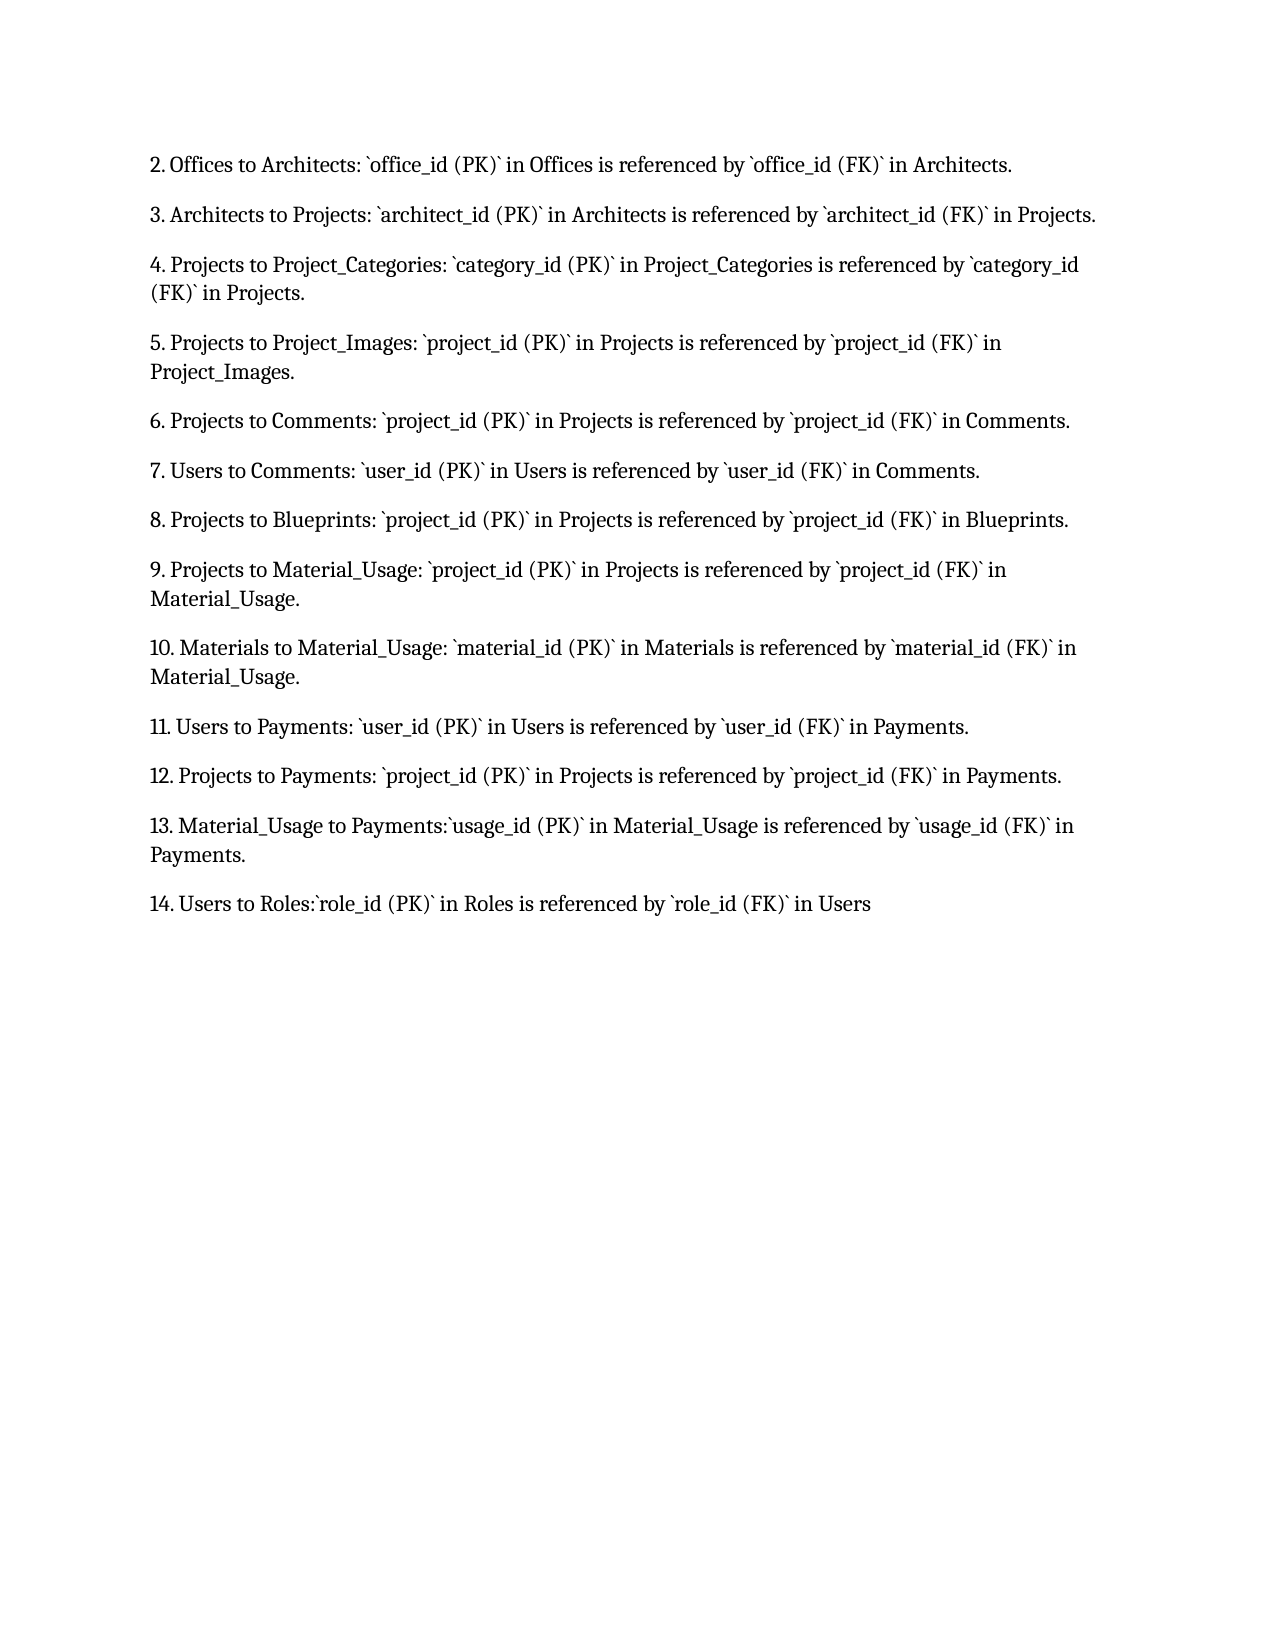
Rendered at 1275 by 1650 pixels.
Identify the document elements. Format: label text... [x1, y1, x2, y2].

text 5. Projects to Project_Images: `project_id (PK)` in Projects is referenced by `project_id (FK)` in Project_Images. [150, 327, 1125, 385]
text 14. Users to Roles:`role_id (PK)` in Roles is referenced by `role_id (FK)` in Users [150, 889, 1125, 917]
text 12. Projects to Payments: `project_id (PK)` in Projects is referenced by `project_id (FK)` in Payments. [150, 761, 1125, 789]
text 11. Users to Payments: `user_id (PK)` in Users is referenced by `user_id (FK)` in Payments. [150, 711, 1125, 740]
text 9. Projects to Material_Usage: `project_id (PK)` in Projects is referenced by `project_id (FK)` in Material_Usage. [150, 554, 1125, 612]
text 6. Projects to Comments: `project_id (PK)` in Projects is referenced by `project_id (FK)` in Comments. [150, 406, 1125, 434]
text 3. Architects to Projects: `architect_id (PK)` in Architects is referenced by `architect_id (FK)` in Projects. [150, 199, 1125, 228]
text 2. Offices to Architects: `office_id (PK)` in Offices is referenced by `office_id (FK)` in Architects. [150, 150, 1125, 179]
text 4. Projects to Project_Categories: `category_id (PK)` in Project_Categories is referenced by `category_id (FK)` in Projects. [150, 249, 1125, 307]
text 13. Material_Usage to Payments:`usage_id (PK)` in Material_Usage is referenced by `usage_id (FK)` in Payments. [150, 810, 1125, 868]
text 10. Materials to Material_Usage: `material_id (PK)` in Materials is referenced by `material_id (FK)` in Material_Usage. [150, 633, 1125, 690]
text 7. Users to Comments: `user_id (PK)` in Users is referenced by `user_id (FK)` in Comments. [150, 455, 1125, 484]
text 8. Projects to Blueprints: `project_id (PK)` in Projects is referenced by `project_id (FK)` in Blueprints. [150, 505, 1125, 534]
